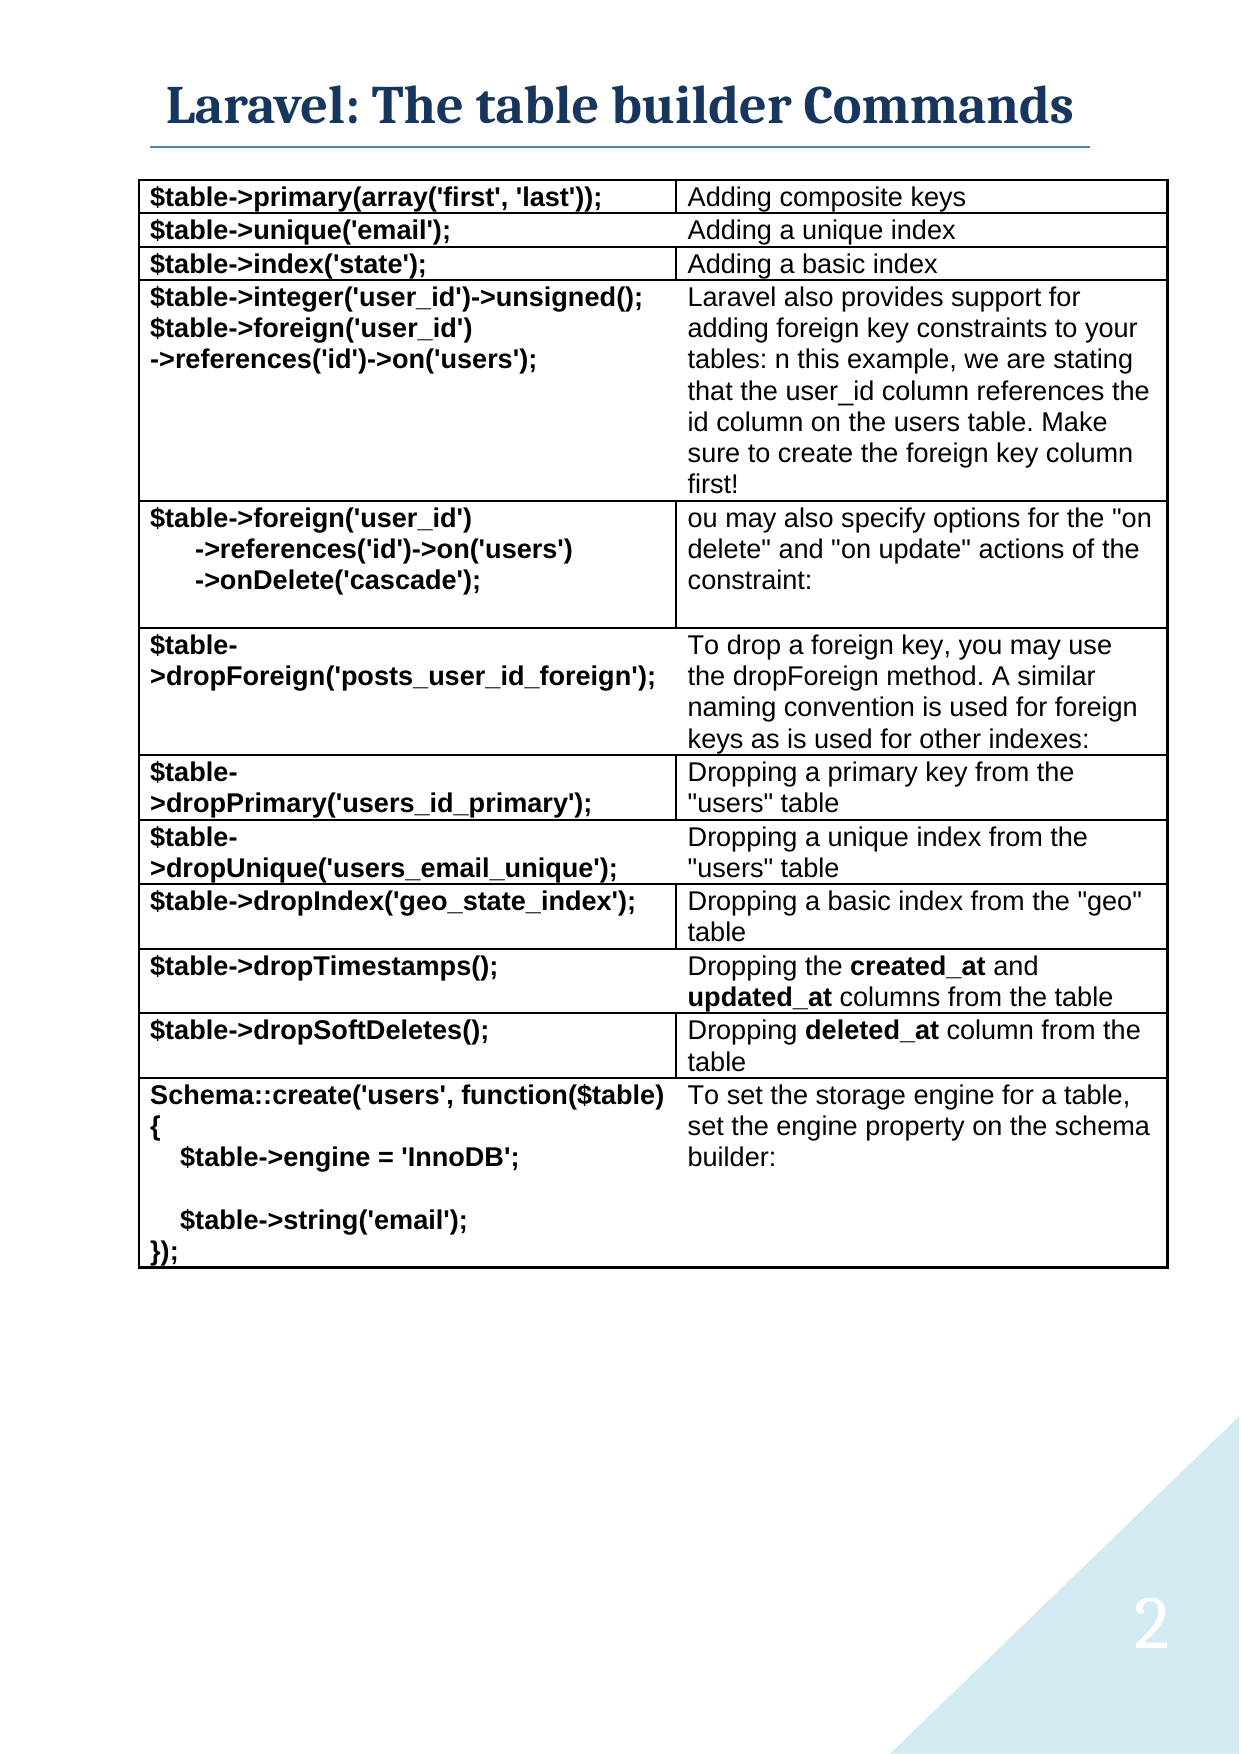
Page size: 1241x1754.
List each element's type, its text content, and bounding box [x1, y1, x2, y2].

table_cell $table->integer('user_id')->unsigned(); $table->foreign('user_id') ->references('id')->on('users'); [140, 281, 676, 500]
table_cell Dropping deleted_at column from the table [677, 1014, 1166, 1077]
table_cell $table->index('state'); [140, 248, 675, 279]
table_cell ou may also specify options for the "on delete" and "on update" actions of the constraint: [677, 502, 1166, 627]
table_cell $table->dropIndex('geo_state_index'); [140, 885, 675, 948]
table_cell Schema::create('users', function($table) { $table->engine = 'InnoDB'; $table->string('email'); }); [140, 1079, 676, 1266]
table_cell $table->unique('email'); [140, 214, 676, 246]
table_cell $table->dropTimestamps(); [140, 950, 676, 1012]
table_cell Dropping a unique index from the "users" table [676, 821, 1166, 883]
table_cell $table->foreign('user_id') ->references('id')->on('users') ->onDelete('cascade'); [140, 502, 675, 627]
table_cell Adding a unique index [676, 214, 1166, 246]
table_cell $table->dropSoftDeletes(); [140, 1014, 675, 1077]
table_cell To drop a foreign key, you may use the dropForeign method. A similar naming convention is used for foreign keys as is used for other indexes: [676, 629, 1166, 754]
table_cell $table->primary(array('first', 'last')); [140, 181, 675, 212]
table_cell Adding composite keys [677, 181, 1166, 212]
table_cell To set the storage engine for a table, set the engine property on the schema builder: [676, 1079, 1166, 1266]
table_cell Dropping a basic index from the "geo" table [677, 885, 1166, 948]
table_cell $table->dropPrimary('users_id_primary'); [140, 756, 675, 818]
table_cell $table->dropUnique('users_email_unique'); [140, 821, 676, 883]
table_cell $table->dropForeign('posts_user_id_foreign'); [140, 629, 676, 754]
table_cell Dropping a primary key from the "users" table [677, 756, 1166, 818]
table_cell Dropping the created_at and updated_at columns from the table [676, 950, 1166, 1012]
table_cell Laravel also provides support for adding foreign key constraints to your tables: n this example, we are stating that the user_id column references the id column on the users table. Make sure to create the foreign key column first! [676, 281, 1166, 500]
table_cell Adding a basic index [677, 248, 1166, 279]
